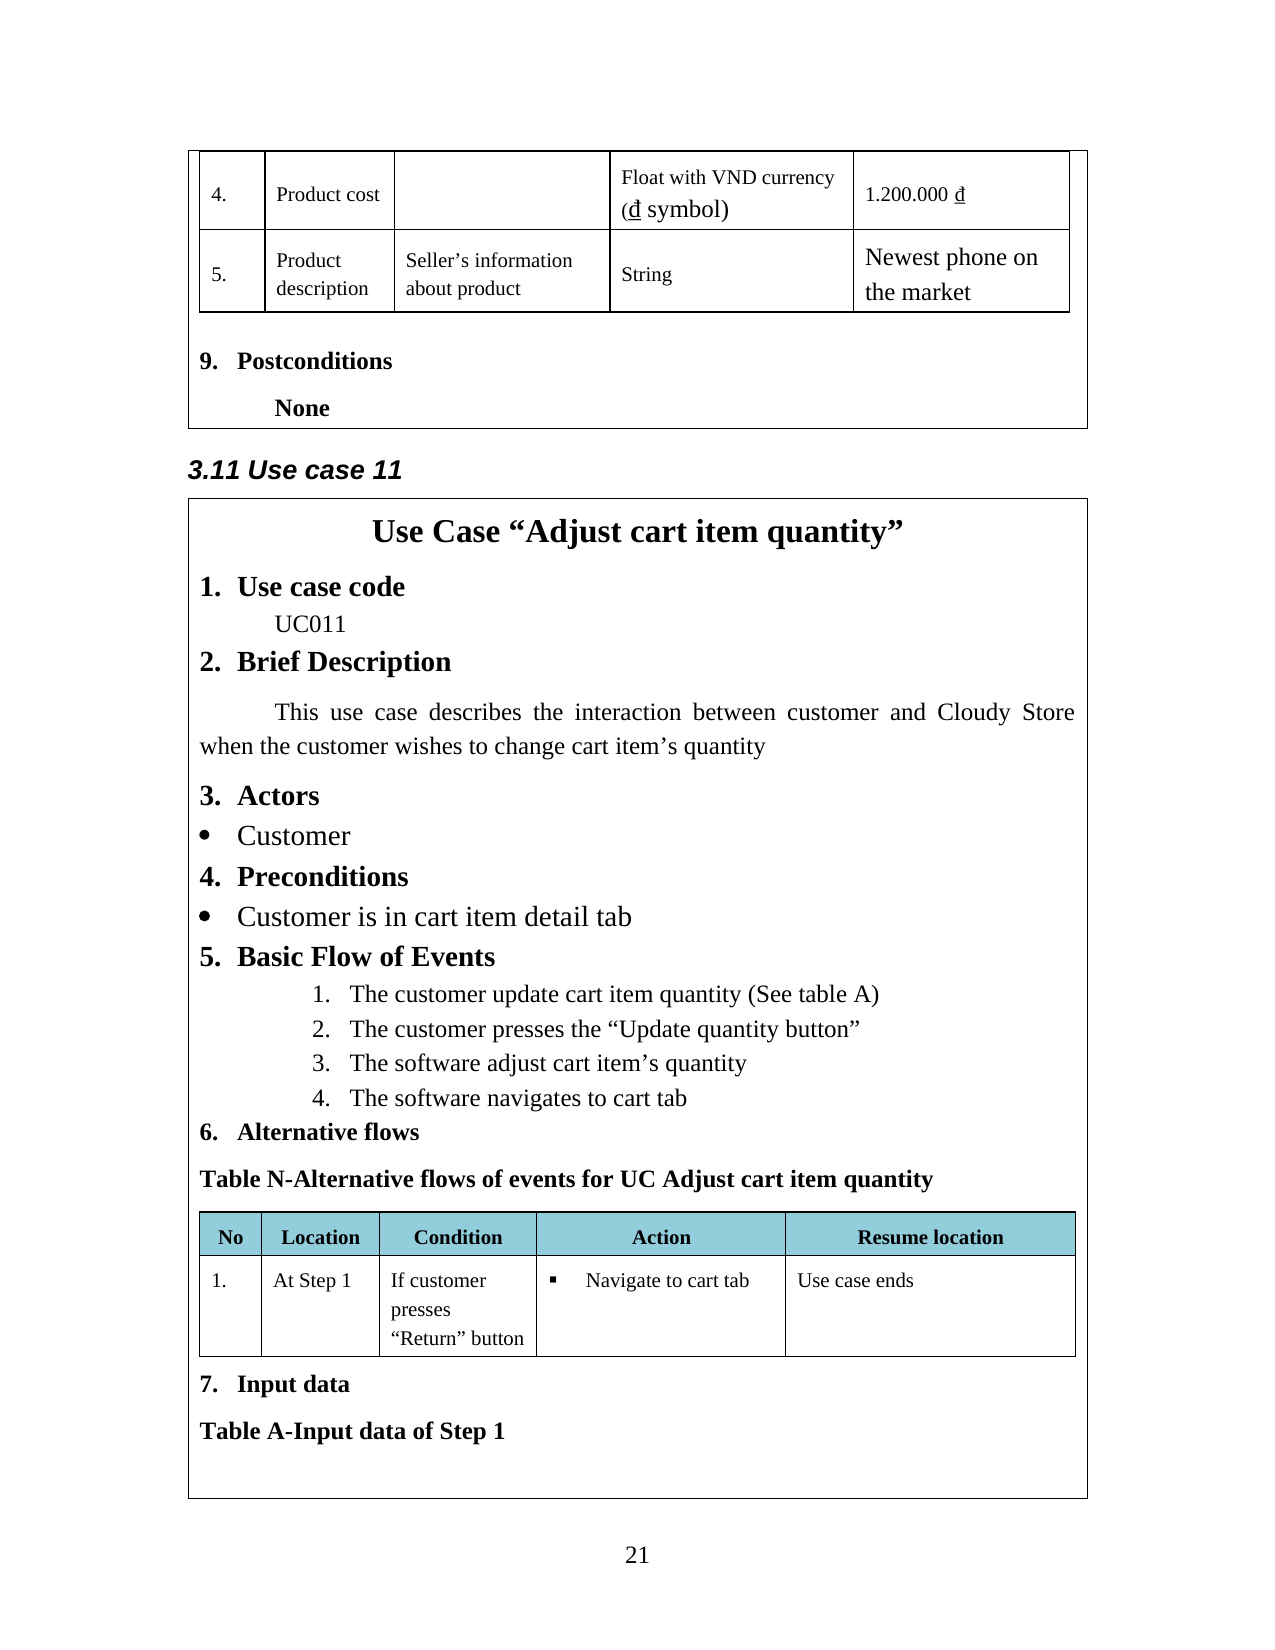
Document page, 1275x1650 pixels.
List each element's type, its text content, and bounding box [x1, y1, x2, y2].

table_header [189, 151, 1087, 428]
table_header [189, 499, 1087, 1498]
subtitle Use case 11 [187, 454, 1087, 485]
